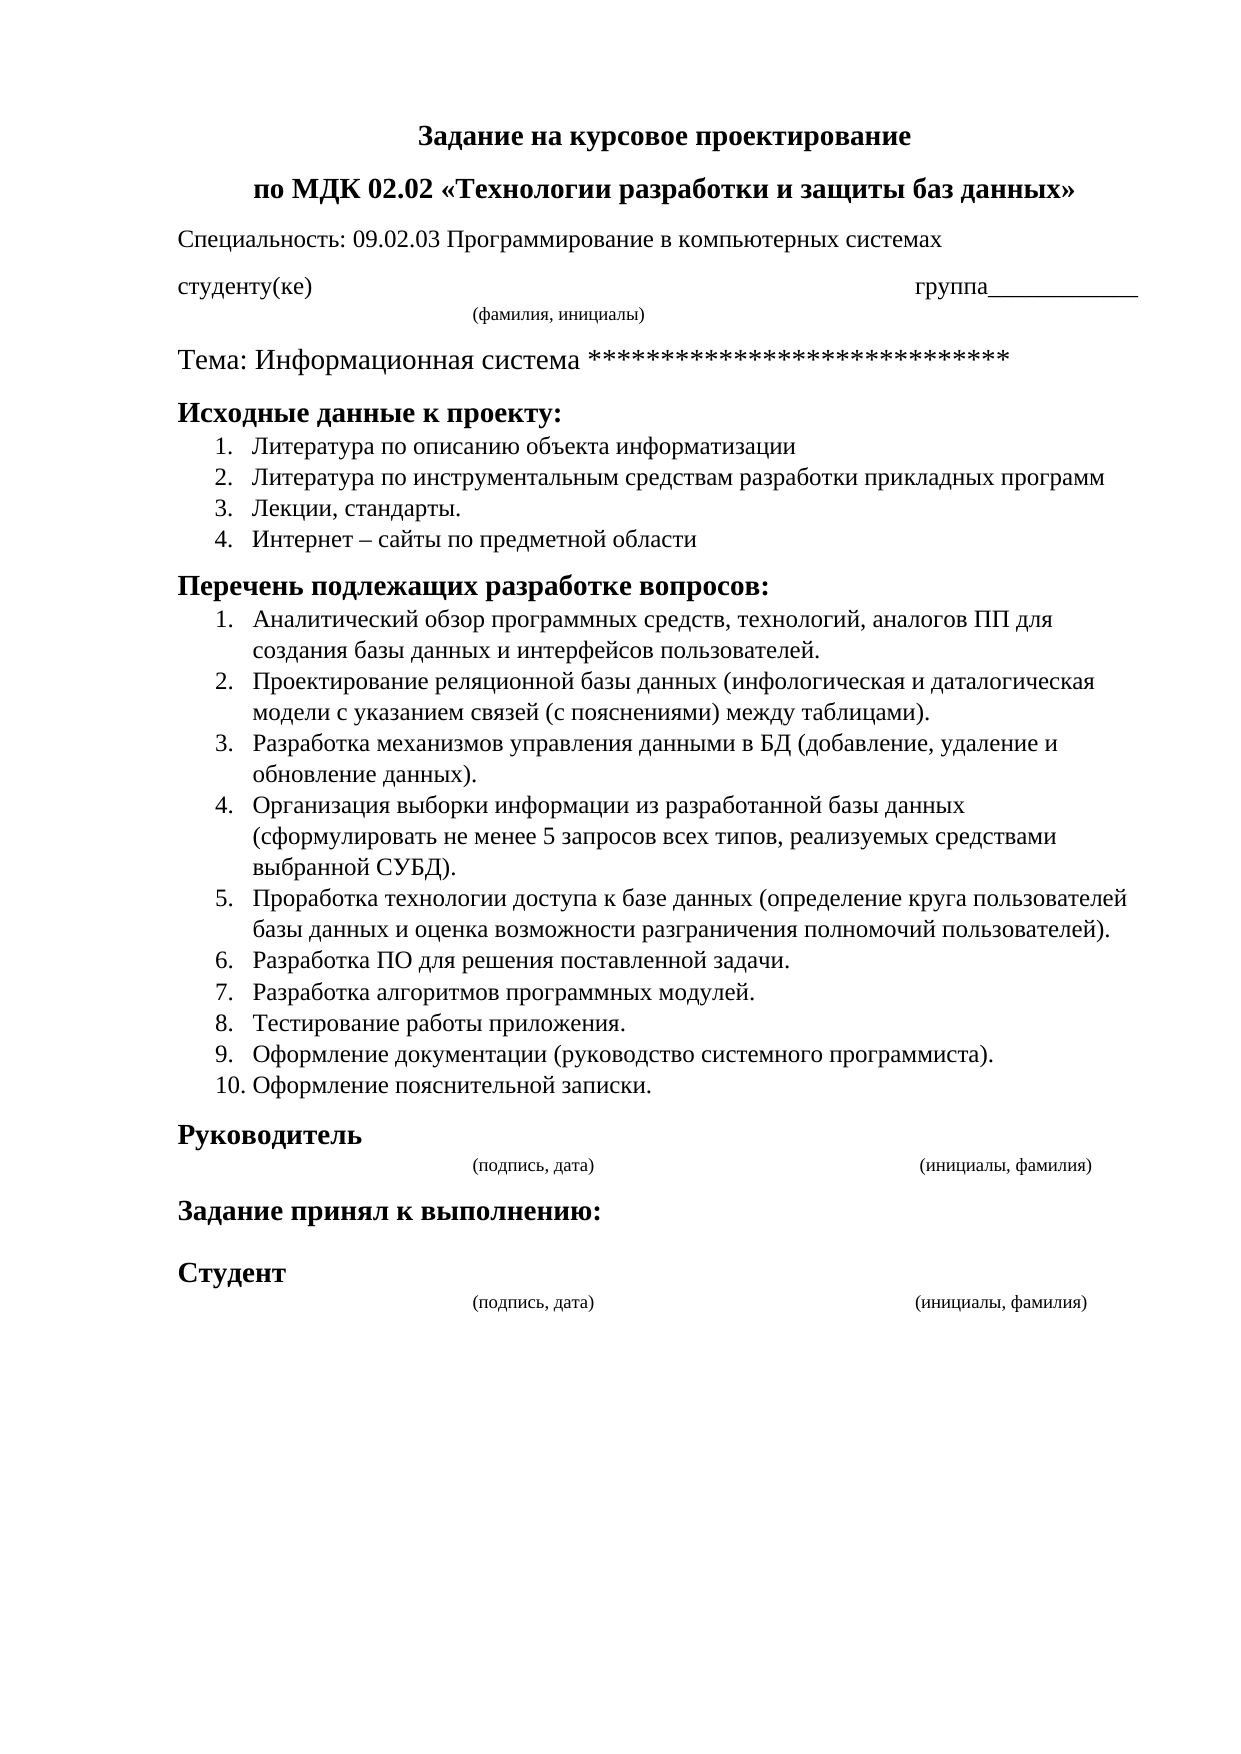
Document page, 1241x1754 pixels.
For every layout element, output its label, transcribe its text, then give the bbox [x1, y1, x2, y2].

text (фамилия, инициалы) [398, 302, 1152, 324]
list Разработка алгоритмов программных модулей. [215, 977, 1152, 1005]
list Литература по инструментальным средствам разработки прикладных программ [214, 462, 1152, 491]
text Задание принял к выполнению: [177, 1193, 1152, 1227]
text (подпись, дата) (инициалы, фамилия) [398, 1291, 1152, 1312]
text Перечень подлежащих разработке вопросов: [177, 568, 1152, 602]
text Руководитель [177, 1117, 1152, 1151]
text Задание на курсовое проектирование [177, 118, 1152, 152]
text по МДК 02.02 «Технологии разработки и защиты баз данных» [177, 171, 1152, 204]
text Тема: Информационная система ***************************** [177, 342, 1152, 376]
text (подпись, дата) (инициалы, фамилия) [398, 1154, 1152, 1175]
list Тестирование работы приложения. [215, 1008, 1152, 1036]
list Оформление пояснительной записки. [215, 1070, 1152, 1098]
list Разработка ПО для решения поставленной задачи. [215, 946, 1152, 974]
list Проектирование реляционной базы данных (инфологическая и даталогическая модели с указанием связей (с пояснениями) между таблицами). [215, 666, 1152, 726]
text студенту(ке) группа____________ [177, 271, 1152, 300]
list Оформление документации (руководство системного программиста). [215, 1039, 1152, 1067]
list Разработка механизмов управления данными в БД (добавление, удаление и обновление данных). [215, 728, 1152, 788]
text Студент [177, 1255, 1152, 1288]
list Организация выборки информации из разработанной базы данных (сформулировать не менее 5 запросов всех типов, реализуемых средствами выбранной СУБД). [215, 790, 1152, 881]
list Интернет – сайты по предметной области [214, 524, 1152, 553]
list Лекции, стандарты. [214, 493, 1152, 522]
list Аналитический обзор программных средств, технологий, аналогов ПП для создания базы данных и интерфейсов пользователей. [215, 604, 1152, 664]
text Специальность: 09.02.03 Программирование в компьютерных системах [177, 224, 1152, 252]
text Исходные данные к проекту: [177, 395, 1152, 429]
list Литература по описанию объекта информатизации [214, 431, 1152, 460]
list Проработка технологии доступа к базе данных (определение круга пользователей базы данных и оценка возможности разграничения полномочий пользователей). [215, 883, 1152, 943]
